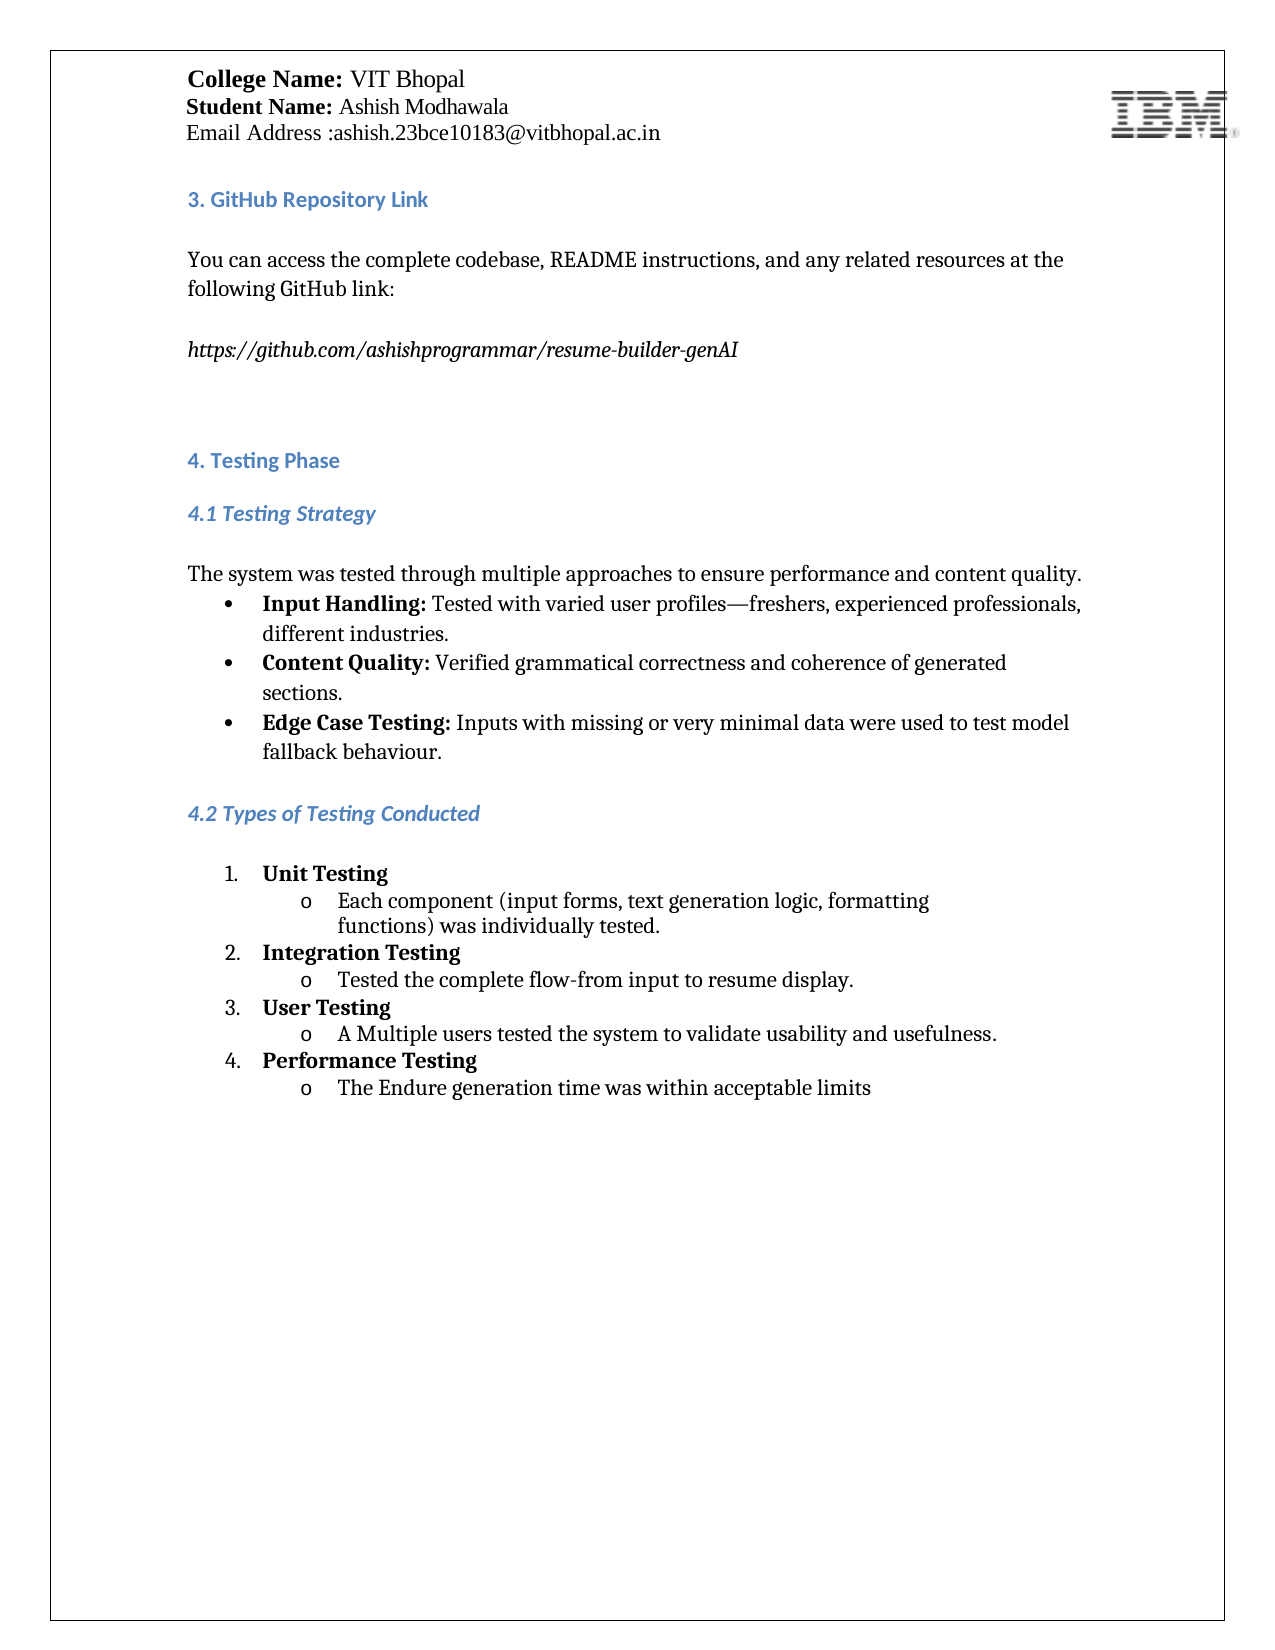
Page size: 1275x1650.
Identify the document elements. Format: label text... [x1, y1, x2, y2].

list Input Handling: Tested with varied user profiles—freshers, experienced professionals, different industries. [225, 591, 1087, 647]
subtitle Testing Phase [187, 446, 1087, 474]
picture [1111, 91, 1240, 138]
list Types of Testing Conducted [187, 799, 1087, 827]
subtitle Unit Testing [225, 860, 1087, 887]
subtitle GitHub Repository Link [187, 185, 1087, 213]
list Each component (input forms, text generation logic, formatting functions) was individually tested. [300, 887, 1011, 939]
list Tested the complete flow-from input to resume display. [300, 967, 1066, 993]
subtitle Integration Testing [225, 939, 1087, 966]
list A Multiple users tested the system to validate usability and usefulness. [300, 1021, 1078, 1047]
list Content Quality: Verified grammatical correctness and coherence of generated sections. [225, 650, 1087, 706]
list The Endure generation time was within acceptable limits [300, 1075, 1061, 1100]
subtitle Testing Strategy [187, 499, 1087, 527]
subtitle User Testing [225, 993, 1087, 1020]
text You can access the complete codebase, README instructions, and any related resources at the following GitHub link: [187, 246, 1087, 302]
list Edge Case Testing: Inputs with missing or very minimal data were used to test model fallback behaviour. [225, 709, 1087, 766]
text The system was tested through multiple approaches to ensure performance and content quality. [187, 561, 1087, 587]
subtitle Performance Testing [225, 1047, 1087, 1074]
text https://github.com/ashishprogrammar/resume-builder-genAI [187, 337, 1087, 363]
